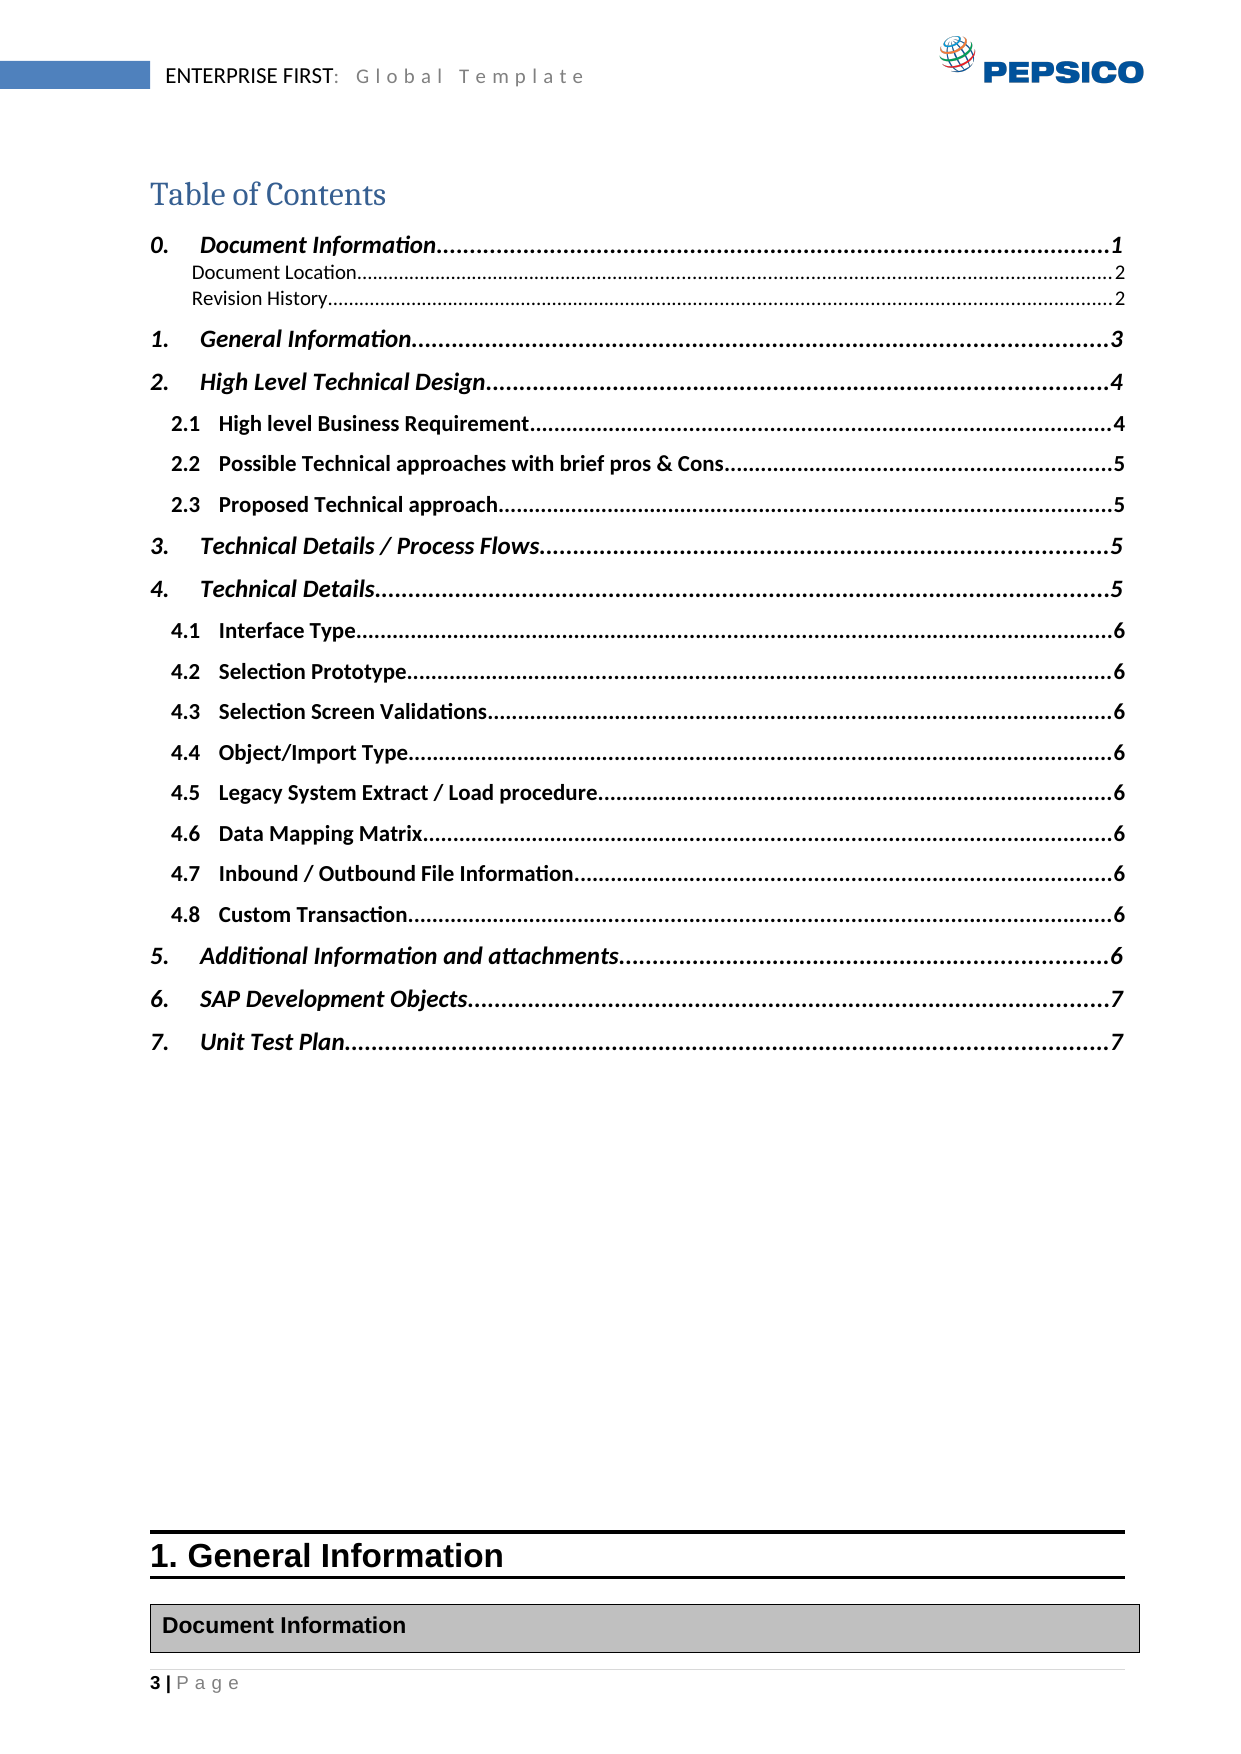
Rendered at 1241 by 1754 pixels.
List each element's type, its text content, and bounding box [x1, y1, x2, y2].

subtitle General Information [150, 1534, 1125, 1576]
picture [938, 34, 1145, 85]
table_header Document Information [151, 1605, 1139, 1652]
